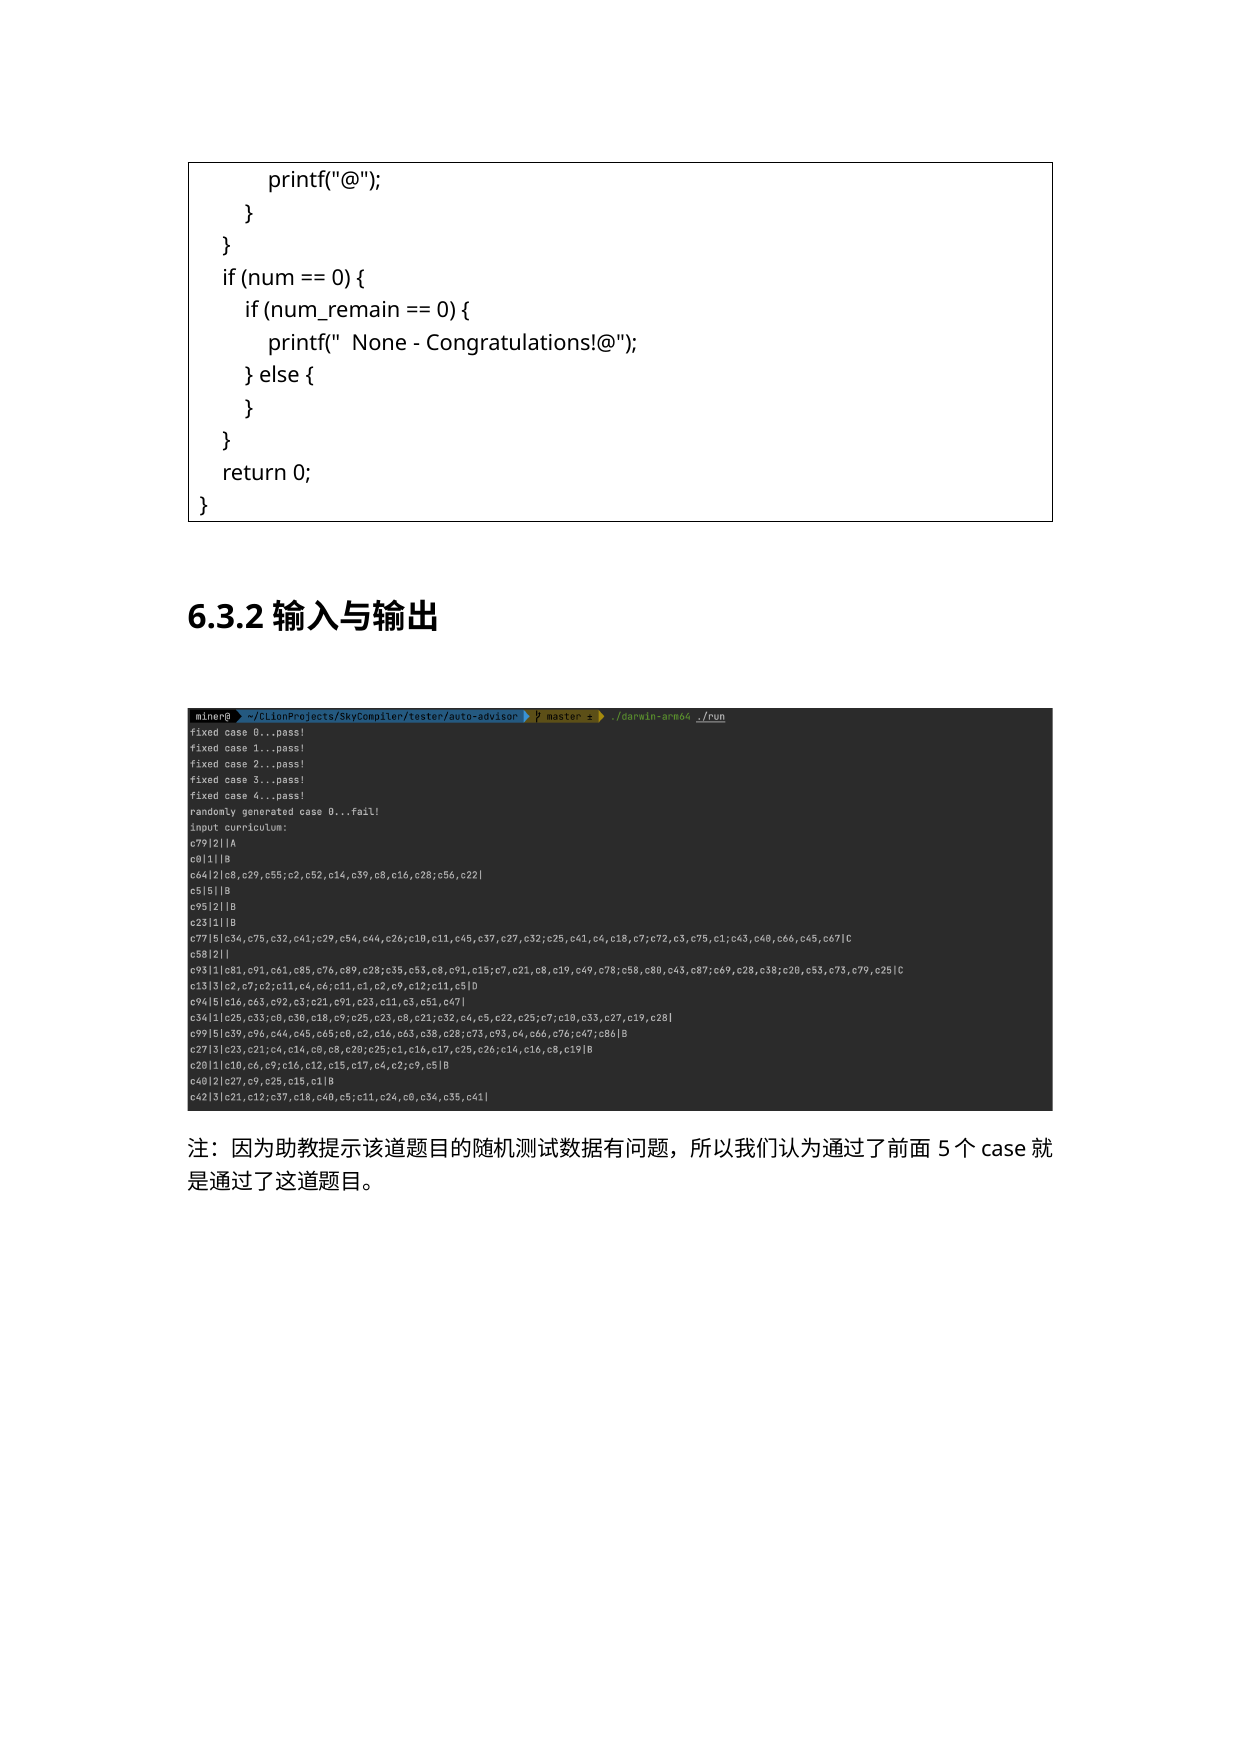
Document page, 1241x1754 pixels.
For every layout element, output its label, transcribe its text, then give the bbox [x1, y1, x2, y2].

subtitle 6.3.2 输入与输出 [187, 581, 1053, 646]
picture [187, 708, 1053, 1111]
text 注：因为助教提示该道题目的随机测试数据有问题，所以我们认为通过了前面5个case就是通过了这道题目。 [187, 1131, 1053, 1196]
